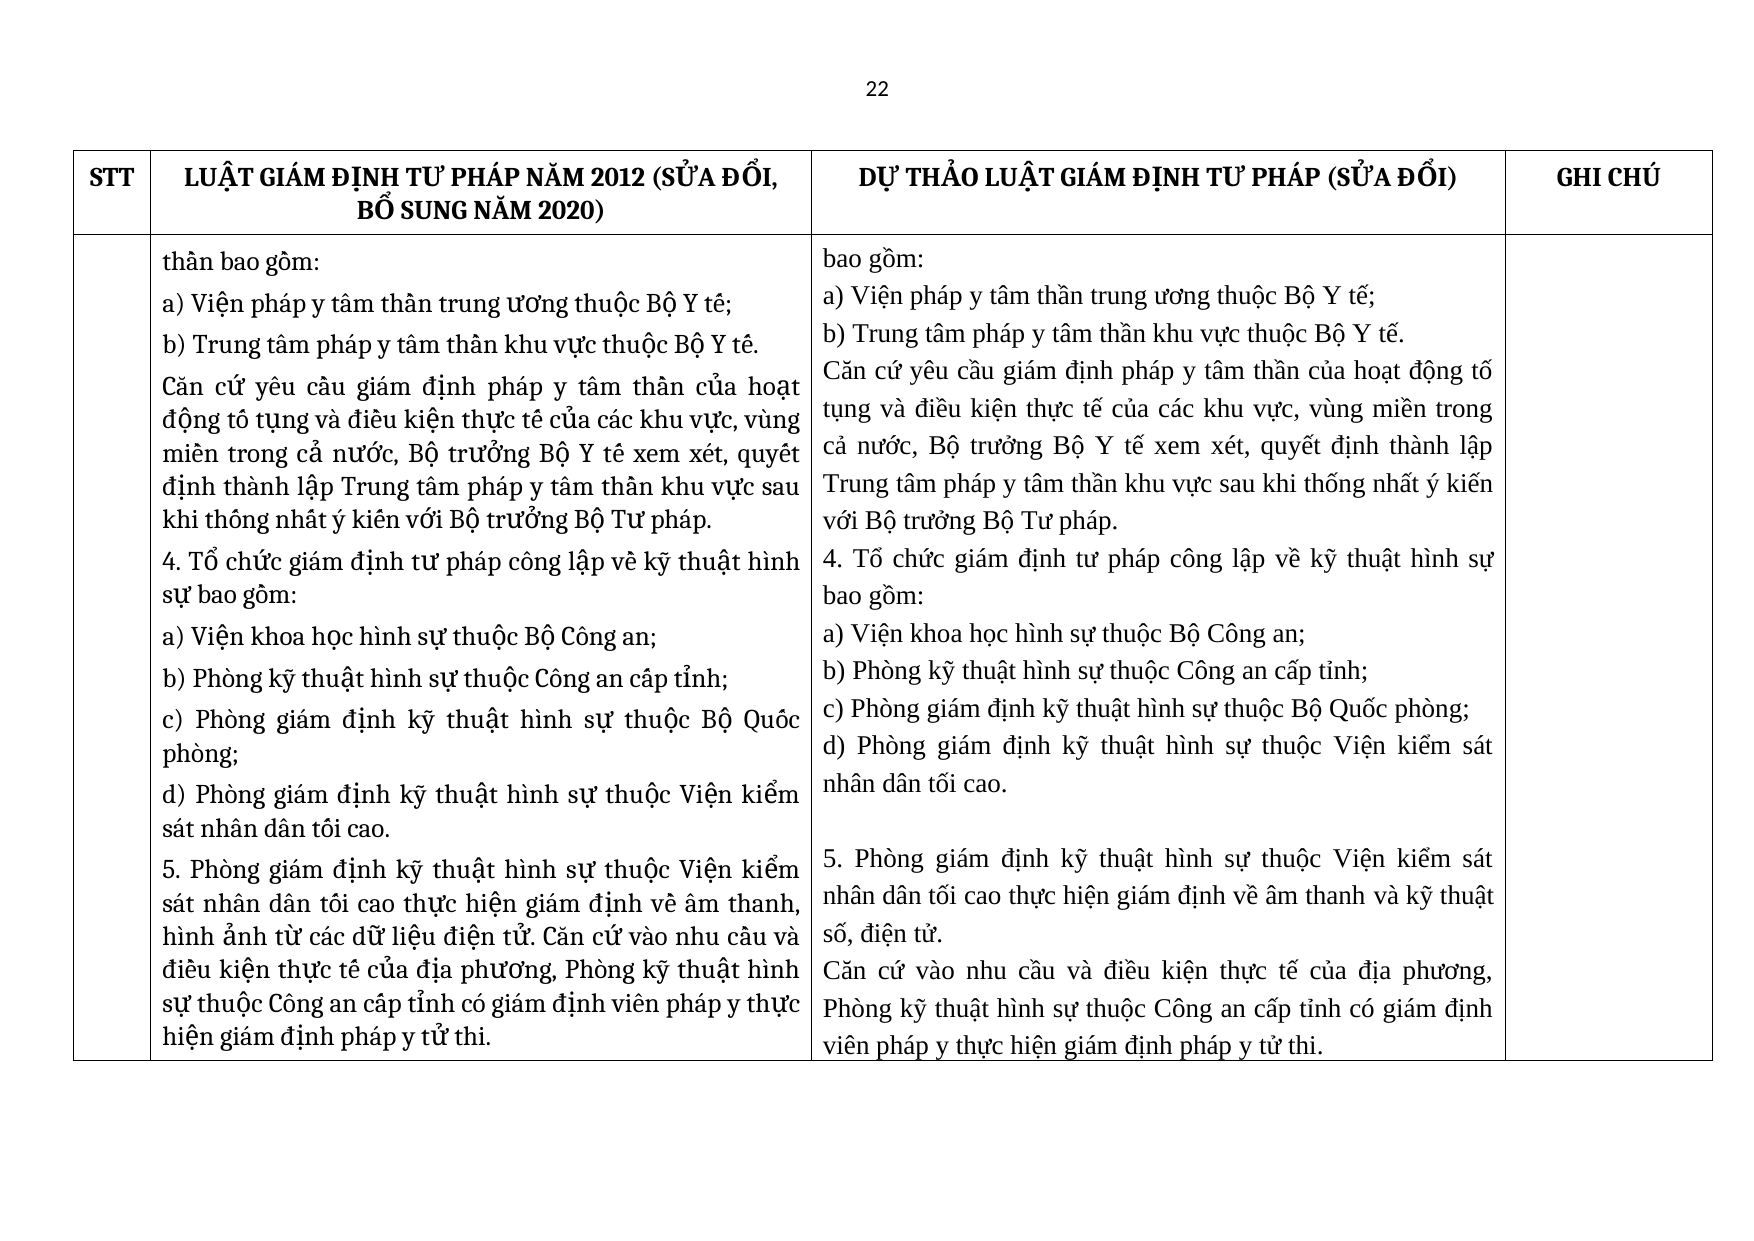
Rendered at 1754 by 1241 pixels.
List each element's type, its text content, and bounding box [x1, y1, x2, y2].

table_header LUẬT GIÁM ĐỊNH TƯ PHÁP NĂM 2012 (SỬA ĐỔI, BỔ SUNG NĂM 2020) [151, 151, 811, 234]
table_header STT [74, 151, 150, 234]
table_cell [812, 235, 1505, 1060]
table_cell [1506, 235, 1712, 1060]
table_header GHI CHÚ [1506, 151, 1712, 234]
table_cell [74, 235, 150, 1060]
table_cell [151, 235, 811, 1060]
table_header DỰ THẢO LUẬT GIÁM ĐỊNH TƯ PHÁP (SỬA ĐỔI) [812, 151, 1505, 234]
